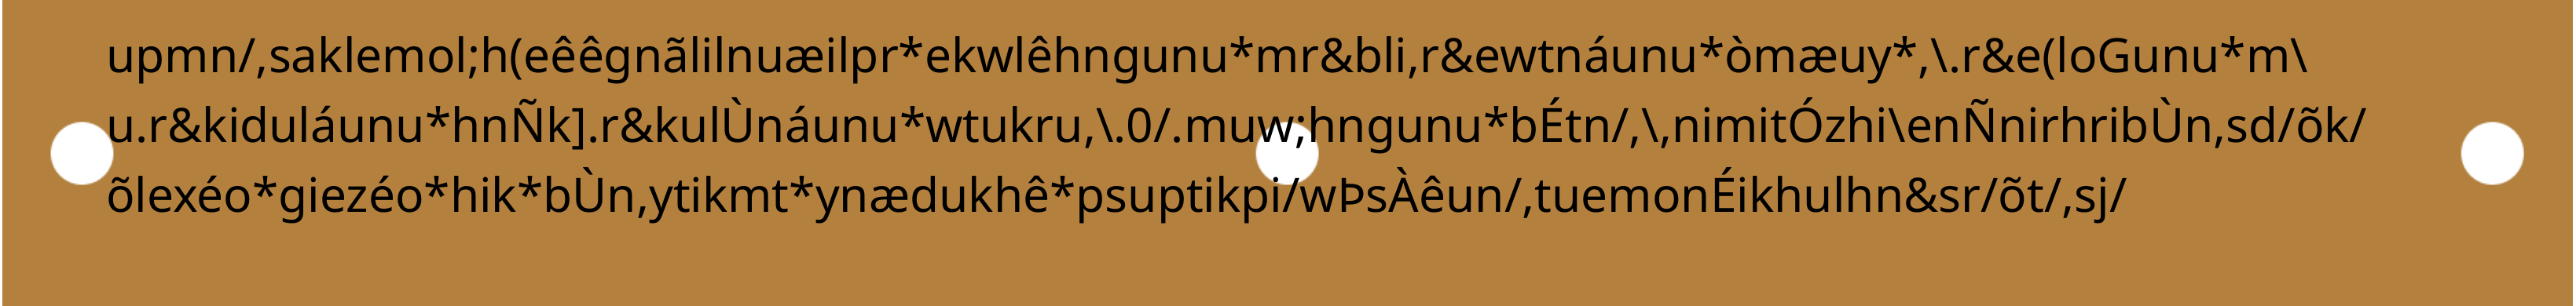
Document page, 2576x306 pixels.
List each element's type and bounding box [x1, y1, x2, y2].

picture [2, 0, 2573, 306]
text [106, 22, 2469, 226]
